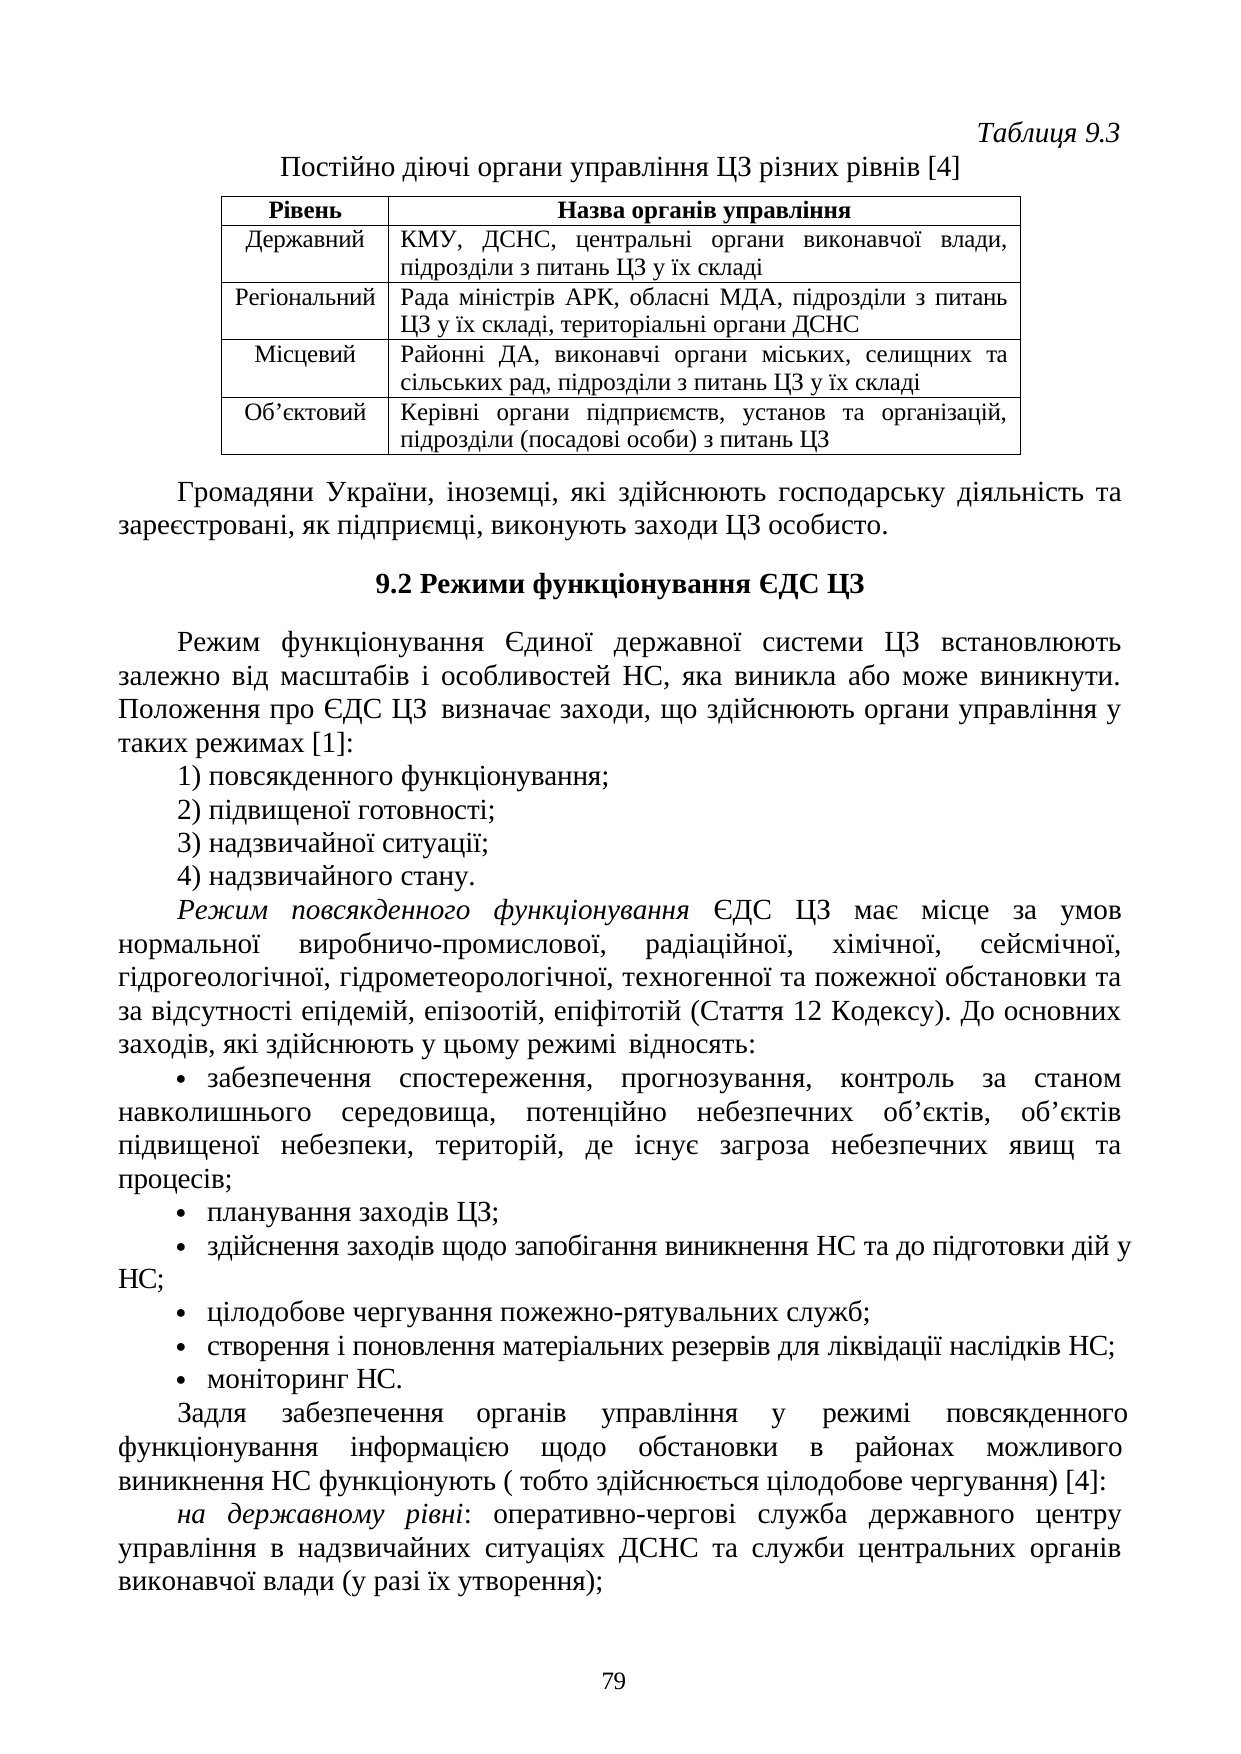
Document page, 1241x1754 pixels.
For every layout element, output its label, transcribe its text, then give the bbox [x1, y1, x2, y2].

list забезпечення спостереження, прогнозування, контроль за станом навколишнього середовища, потенційно небезпечних об’єктів, об’єктів підвищеної небезпеки, територій, де існує загроза небезпечних явищ та процесів; [118, 1060, 1122, 1194]
text Режим повсякденного функціонування ЄДС ЦЗ має місце за умов нормальної виробничо-промислової, радіаційної, хімічної, сейсмічної, гідрогеологічної, гідрометеорологічної, техногенної та пожежної обстановки та за відсутності епідемій, епізоотій, епіфітотій (Стаття 12 Кодексу). До основних заходів, які здійснюють у цьому режимі відносять: [118, 892, 1122, 1060]
list надзвичайного стану. [177, 859, 1171, 892]
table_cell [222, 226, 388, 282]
text функціонування інформацією щодо обстановки в районах можливого виникнення НС функціонують ( тобто здійснюється цілодобове чергування) [4]: [118, 1429, 1123, 1496]
text Постійно діючі органи управління ЦЗ різних рівнів [4] [220, 149, 1021, 183]
list моніторинг НС. [177, 1362, 1171, 1396]
list підвищеної готовності; [177, 792, 1171, 825]
list цілодобове чергування пожежно-рятувальних служб; [177, 1295, 1171, 1328]
subtitle Режими функціонування ЄДС ЦЗ [375, 566, 1171, 599]
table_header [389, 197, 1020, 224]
text Таблиця 9.3 [962, 115, 1137, 149]
list планування заходів ЦЗ; [177, 1194, 1171, 1228]
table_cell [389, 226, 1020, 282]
list здійснення заходів щодо запобігання виникнення НС та до підготовки дій у [177, 1228, 1171, 1261]
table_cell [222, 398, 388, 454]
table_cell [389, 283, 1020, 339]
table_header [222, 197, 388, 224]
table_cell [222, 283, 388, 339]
text Задля забезпечення органів управління у режимі повсякденного [177, 1396, 1171, 1429]
list створення і поновлення матеріальних резервів для ліквідації наслідків НС; [177, 1328, 1171, 1362]
text на державному рівні: оперативно-чергові служба державного центру управління в надзвичайних ситуаціях ДСНС та служби центральних органів виконавчої влади (у разі їх утворення); [118, 1496, 1122, 1597]
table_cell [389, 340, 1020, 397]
list надзвичайної ситуації; [177, 825, 1171, 859]
list повсякденного функціонування; [177, 758, 1171, 792]
text Громадяни України, іноземці, які здійснюють господарську діяльність та зареєстровані, як підприємці, виконують заходи ЦЗ особисто. [118, 474, 1123, 541]
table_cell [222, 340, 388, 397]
text Режим функціонування Єдиної державної системи ЦЗ встановлюють залежно від масштабів і особливостей НС, яка виникла або може виникнути. Положення про ЄДС ЦЗ визначає заходи, що здійснюють органи управління у таких режимах [1]: [118, 624, 1122, 758]
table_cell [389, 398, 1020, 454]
text НС; [118, 1261, 165, 1295]
